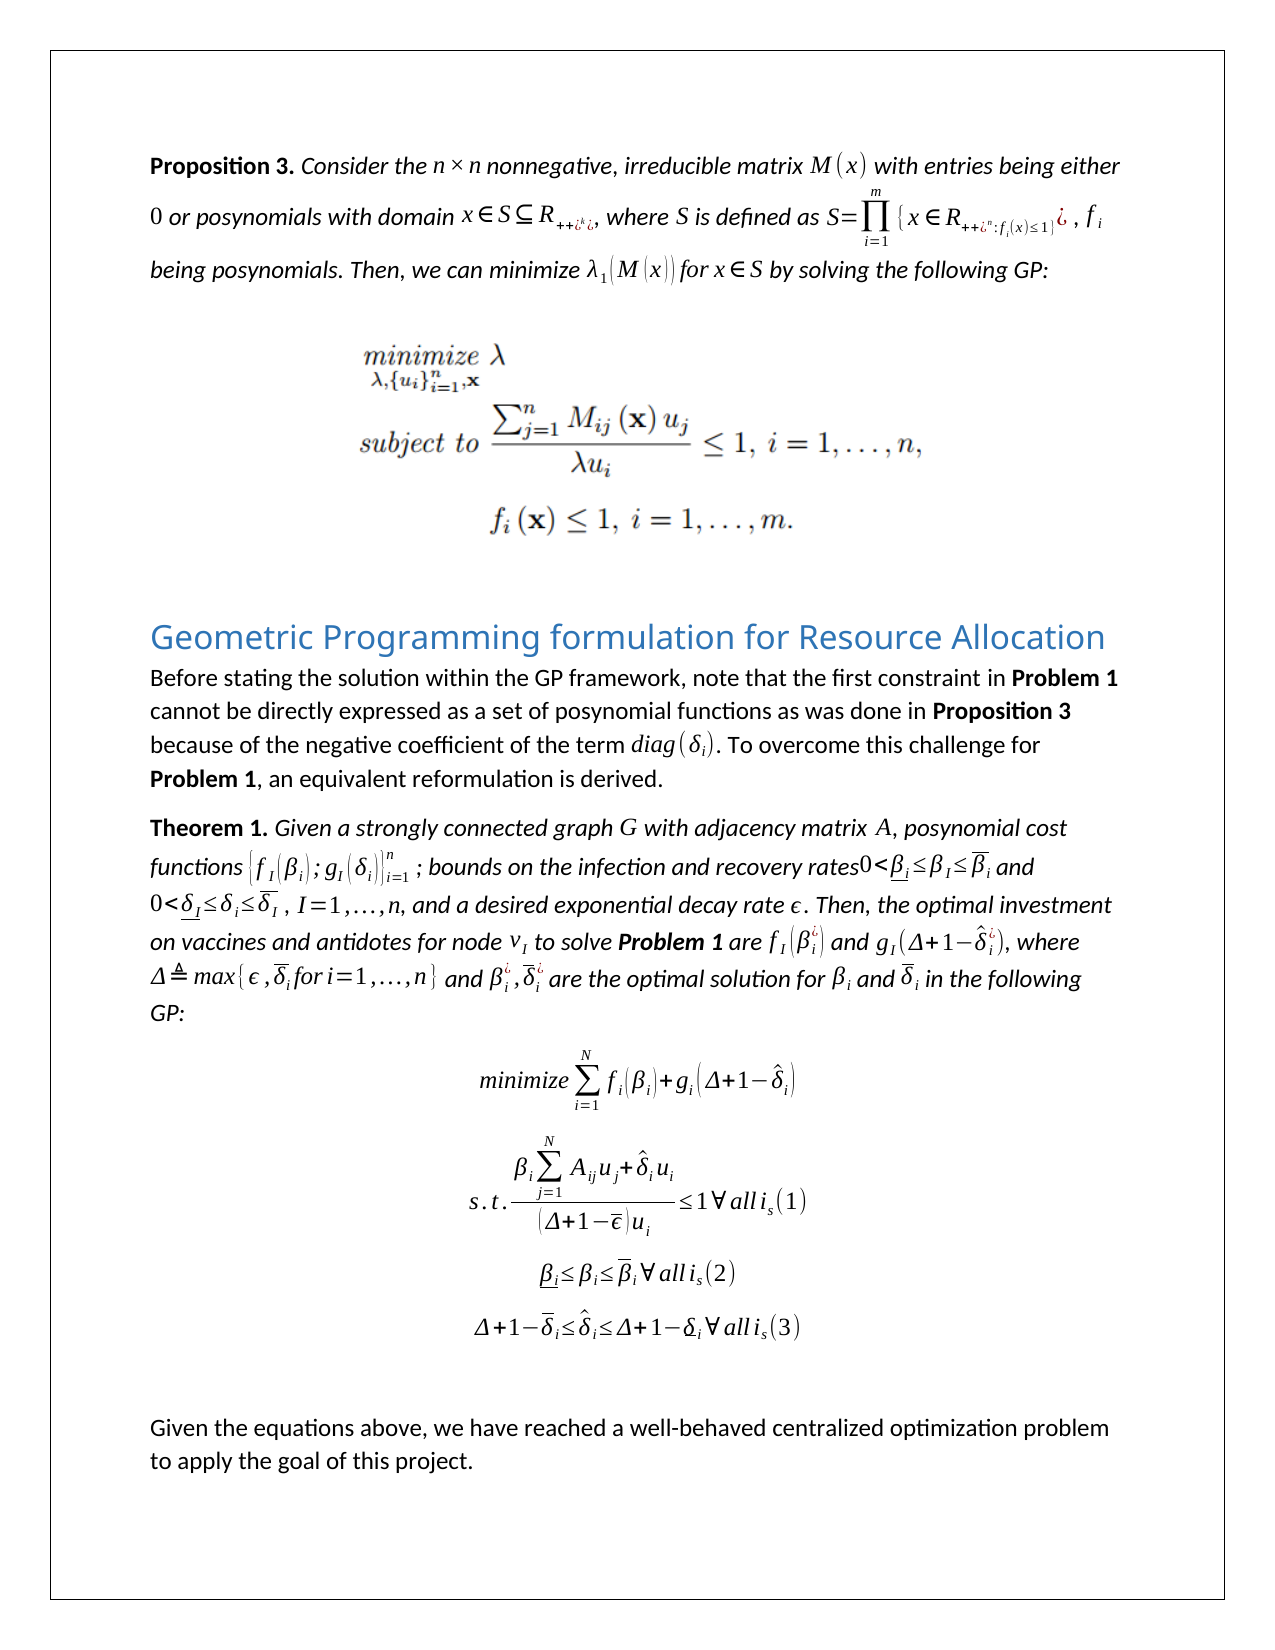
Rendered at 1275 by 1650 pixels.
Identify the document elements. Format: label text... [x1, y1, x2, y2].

text Theorem 1. Given a strongly connected graph with adjacency matrix , posynomial cost functions ; bounds on the infection and recovery rates and , , and a desired exponential decay rate . Then, the optimal investment on vaccines and antidotes for node to solve Problem 1 are and , where and are the optimal solution for and in the following GP: [150, 812, 1125, 1028]
text Given the equations above, we have reached a well-behaved centralized optimization problem to apply the goal of this project. [150, 1412, 1125, 1475]
picture [314, 306, 961, 587]
subtitle Geometric Programming formulation for Resource Allocation [150, 614, 1125, 659]
text Before stating the solution within the GP framework, note that the first constraint in Problem 1 cannot be directly expressed as a set of posynomial functions as was done in Proposition 3 because of the negative coefficient of the term . To overcome this challenge for Problem 1, an equivalent reformulation is derived. [150, 663, 1125, 793]
text Proposition 3. Consider the nonnegative, irreducible matrix with entries being either or posynomials with domain , where is defined as , being posynomials. Then, we can minimize by solving the following GP: [150, 150, 1125, 287]
